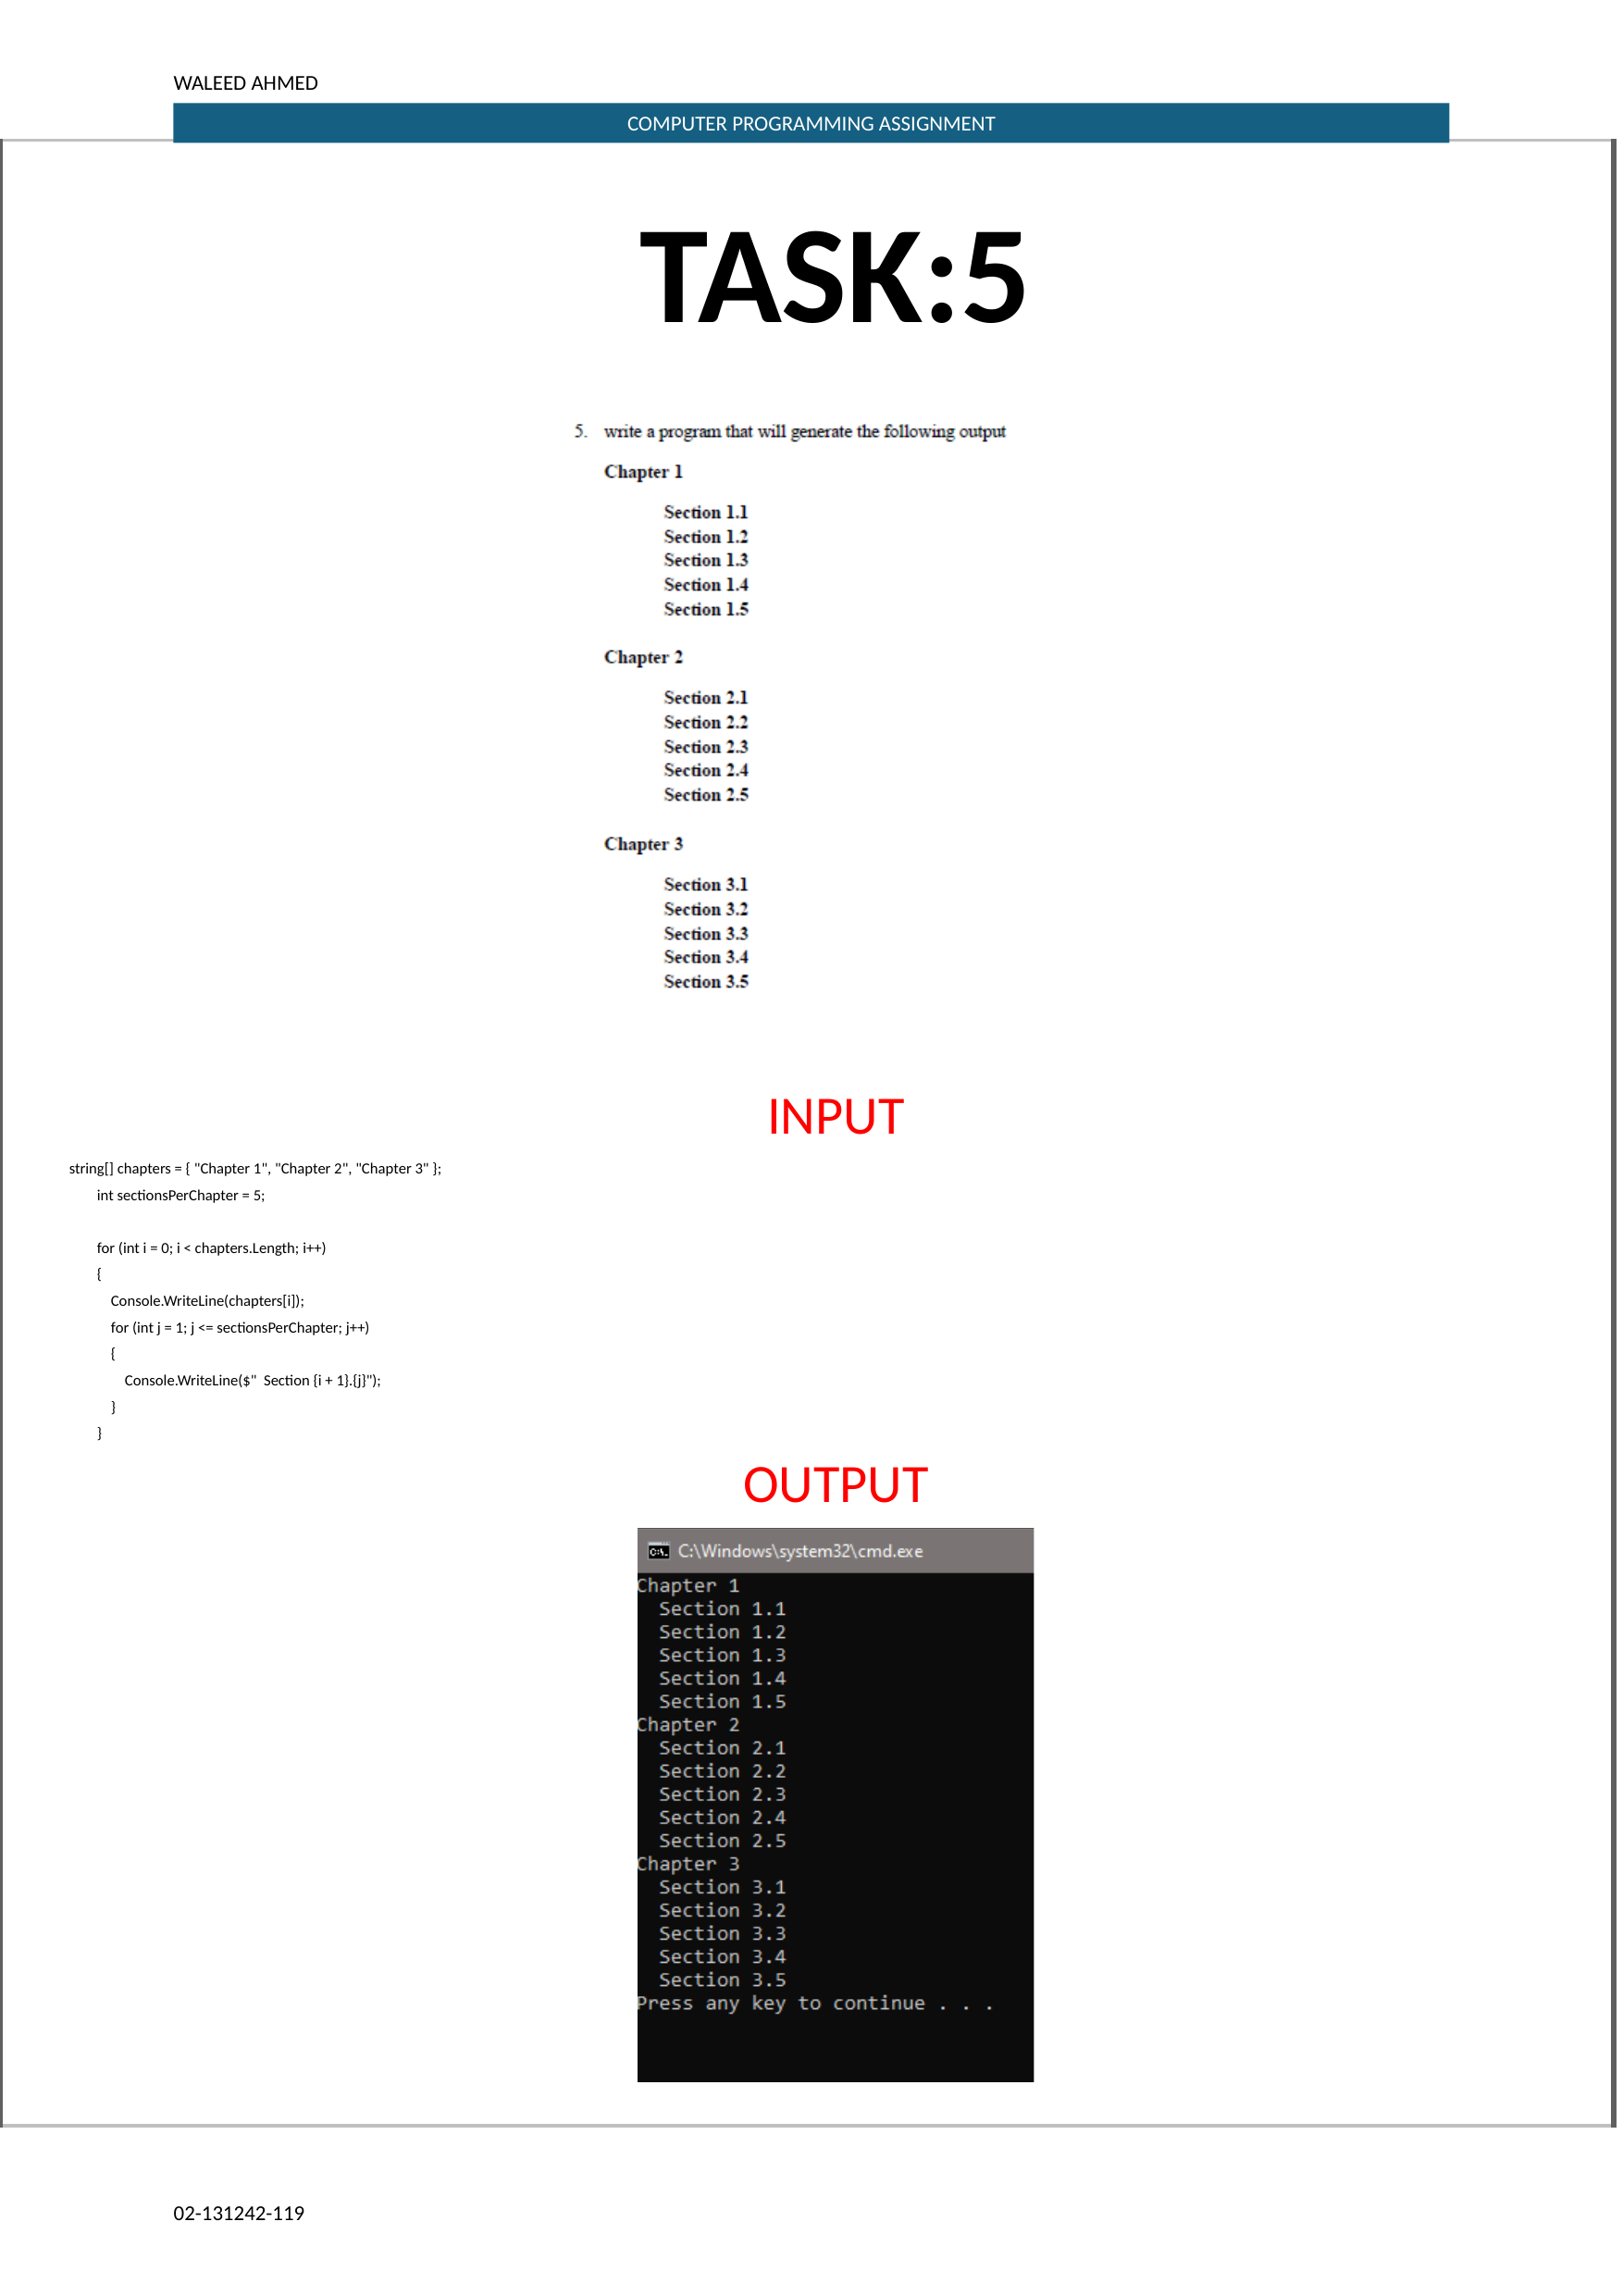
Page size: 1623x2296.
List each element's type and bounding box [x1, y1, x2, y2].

picture [567, 410, 1105, 1074]
picture [638, 1528, 1035, 2082]
table_header [3, 142, 1611, 2124]
